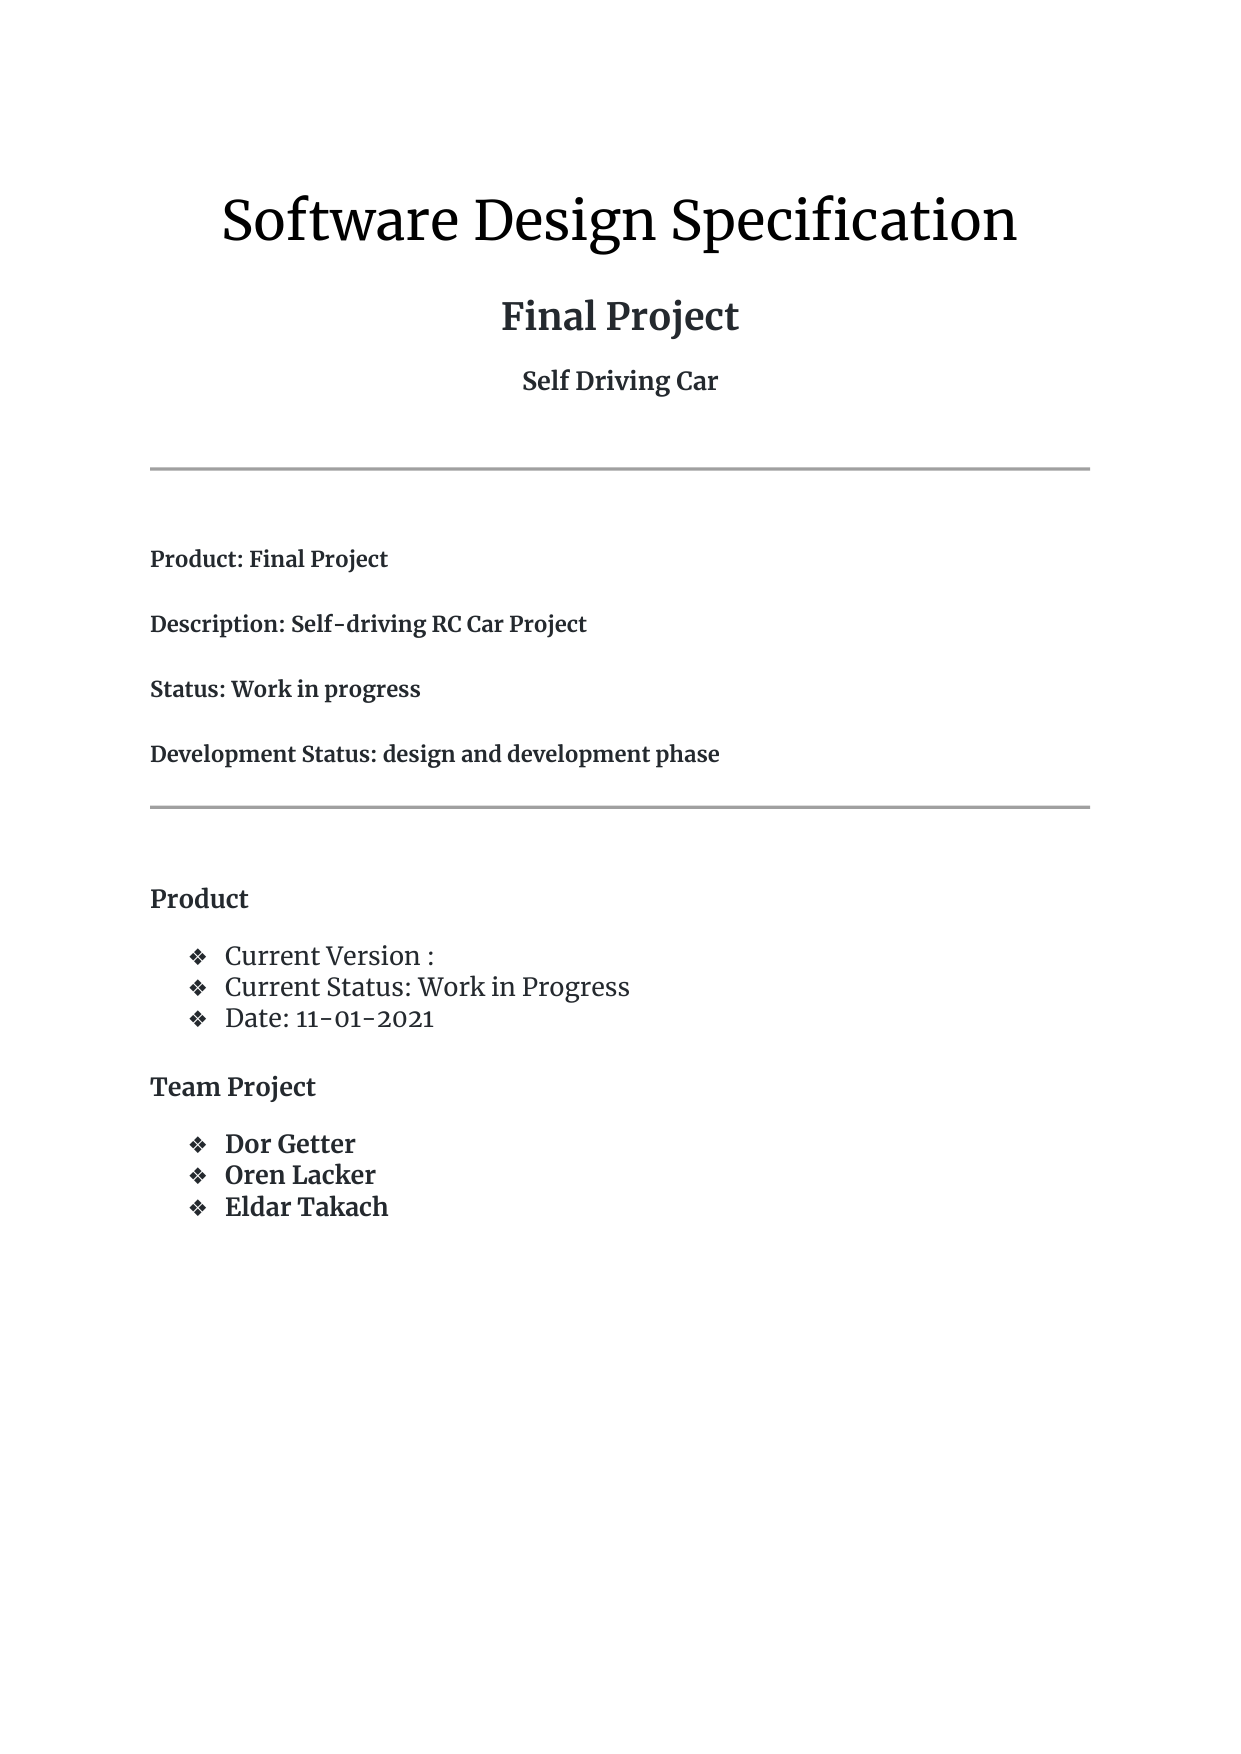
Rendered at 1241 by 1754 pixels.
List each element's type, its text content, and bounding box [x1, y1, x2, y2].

text Self Driving Car [150, 365, 1090, 397]
text Description: Self-driving RC Car Project [150, 611, 1090, 638]
text Status: Work in progress [150, 676, 1090, 703]
text Final Project [150, 293, 1090, 340]
list Date: 11-01-2021 [187, 1003, 1090, 1035]
list Eldar Takach [187, 1192, 1090, 1223]
text Development Status: design and development phase [150, 741, 1090, 768]
list Dor Getter [187, 1129, 1090, 1160]
list Oren Lacker [187, 1160, 1090, 1192]
list Current Version : [187, 940, 1090, 972]
list Current Status: Work in Progress [187, 972, 1090, 1003]
text Product [150, 884, 1090, 915]
title Software Design Specification [150, 187, 1090, 256]
text Product: Final Project [150, 546, 1090, 573]
text Team Project [150, 1072, 1090, 1104]
